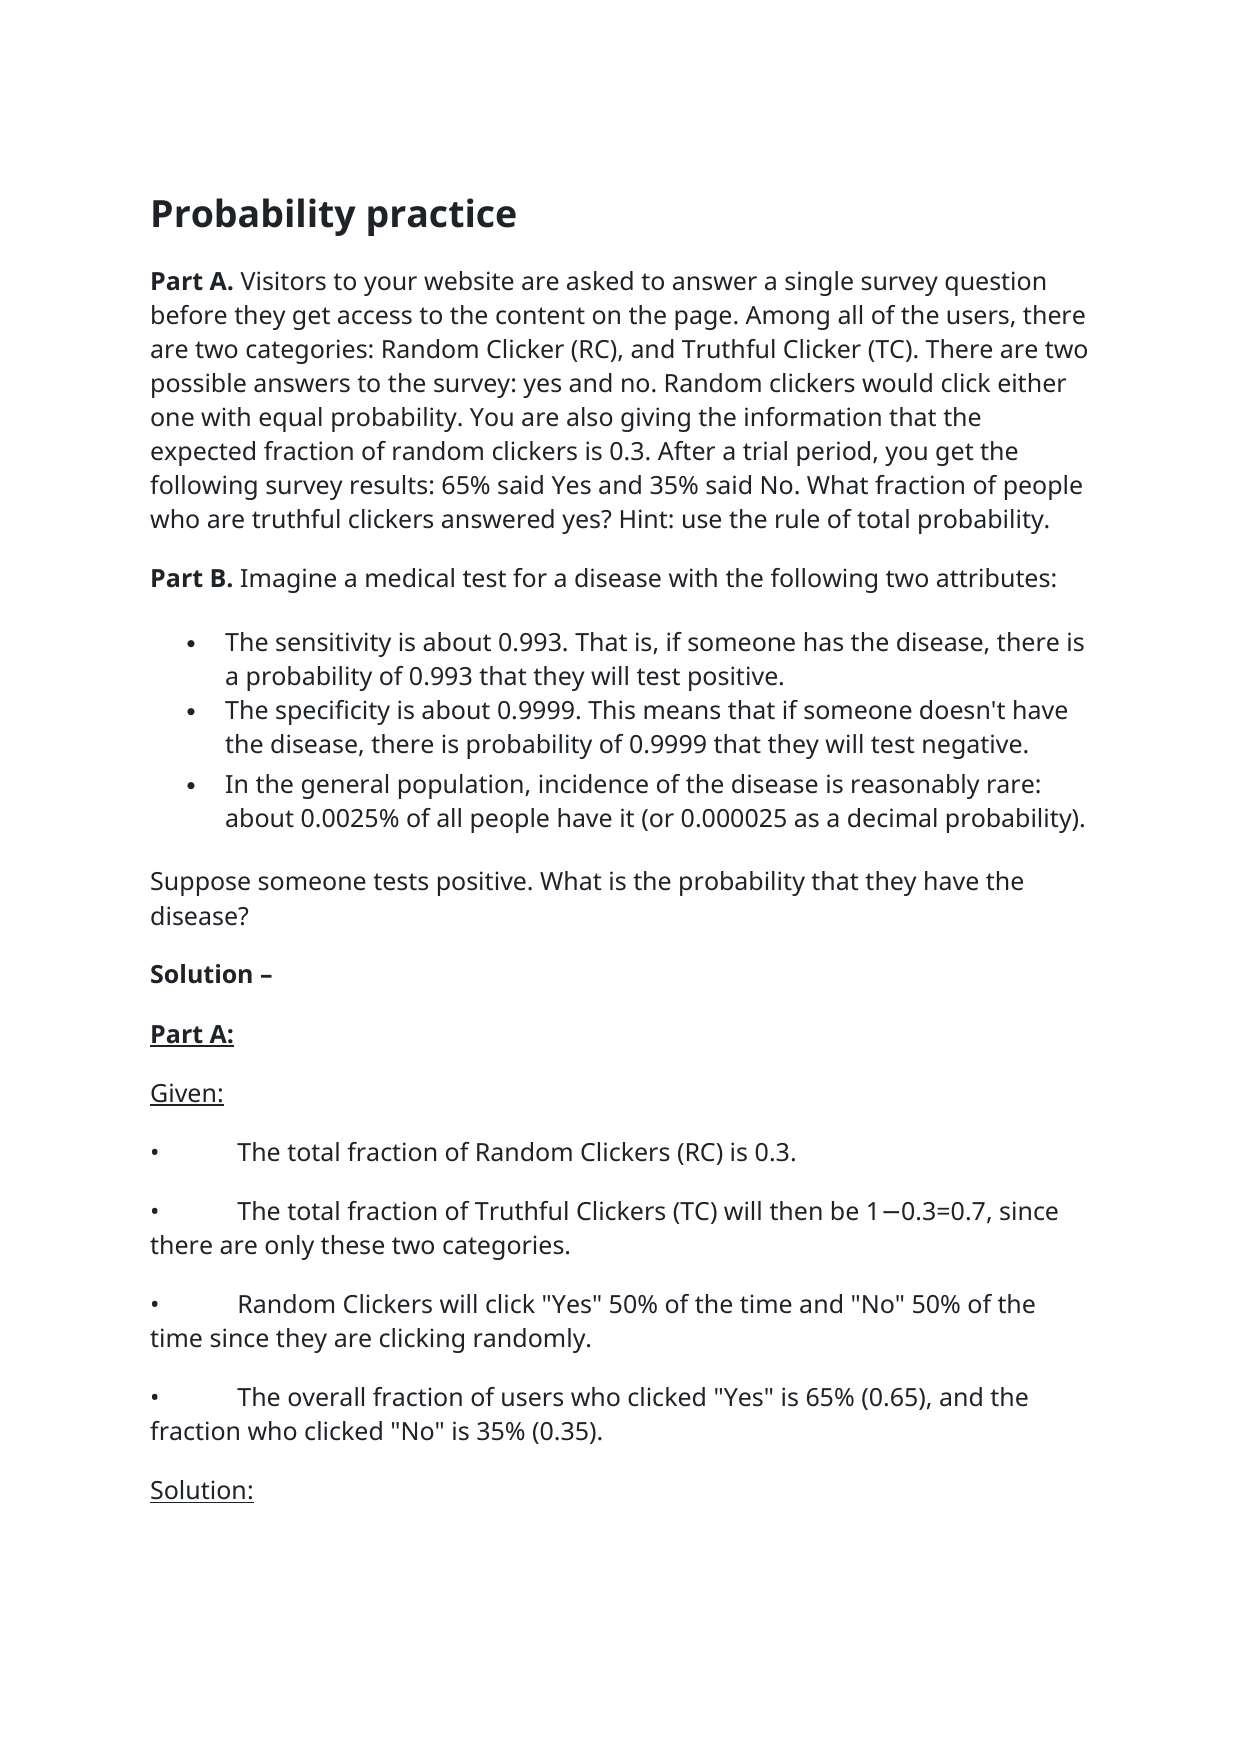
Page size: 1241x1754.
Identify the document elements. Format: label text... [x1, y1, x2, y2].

text Solution: [150, 1473, 1090, 1507]
text Part A: [150, 1016, 1090, 1050]
text Solution – [150, 957, 1090, 991]
text • The total fraction of Truthful Clickers (TC) will then be 1−0.3=0.7, since there are only these two categories. [150, 1193, 1090, 1262]
text Part A. Visitors to your website are asked to answer a single survey question before they get access to the content on the page. Among all of the users, there are two categories: Random Clicker (RC), and Truthful Clicker (TC). There are two possible answers to the survey: yes and no. Random clickers would click either one with equal probability. You are also giving the information that the expected fraction of random clickers is 0.3. After a trial period, you get the following survey results: 65% said Yes and 35% said No. What fraction of people who are truthful clickers answered yes? Hint: use the rule of total probability. [150, 263, 1090, 536]
list In the general population, incidence of the disease is reasonably rare: about 0.0025% of all people have it (or 0.000025 as a decimal probability). [187, 767, 1090, 835]
text • The total fraction of Random Clickers (RC) is 0.3. [150, 1134, 1090, 1168]
text Suppose someone tests positive. What is the probability that they have the disease? [150, 864, 1090, 932]
text Probability practice [150, 187, 1090, 238]
text • The overall fraction of users who clicked "Yes" is 65% (0.65), and the fraction who clicked "No" is 35% (0.35). [150, 1380, 1090, 1448]
text • Random Clickers will click "Yes" 50% of the time and "No" 50% of the time since they are clicking randomly. [150, 1287, 1090, 1355]
list The sensitivity is about 0.993. That is, if someone has the disease, there is a probability of 0.993 that they will test positive. [187, 624, 1090, 692]
list The specificity is about 0.9999. This means that if someone doesn't have the disease, there is probability of 0.9999 that they will test negative. [187, 692, 1090, 761]
text Part B. Imagine a medical test for a disease with the following two attributes: [150, 561, 1090, 595]
text Given: [150, 1075, 1090, 1109]
